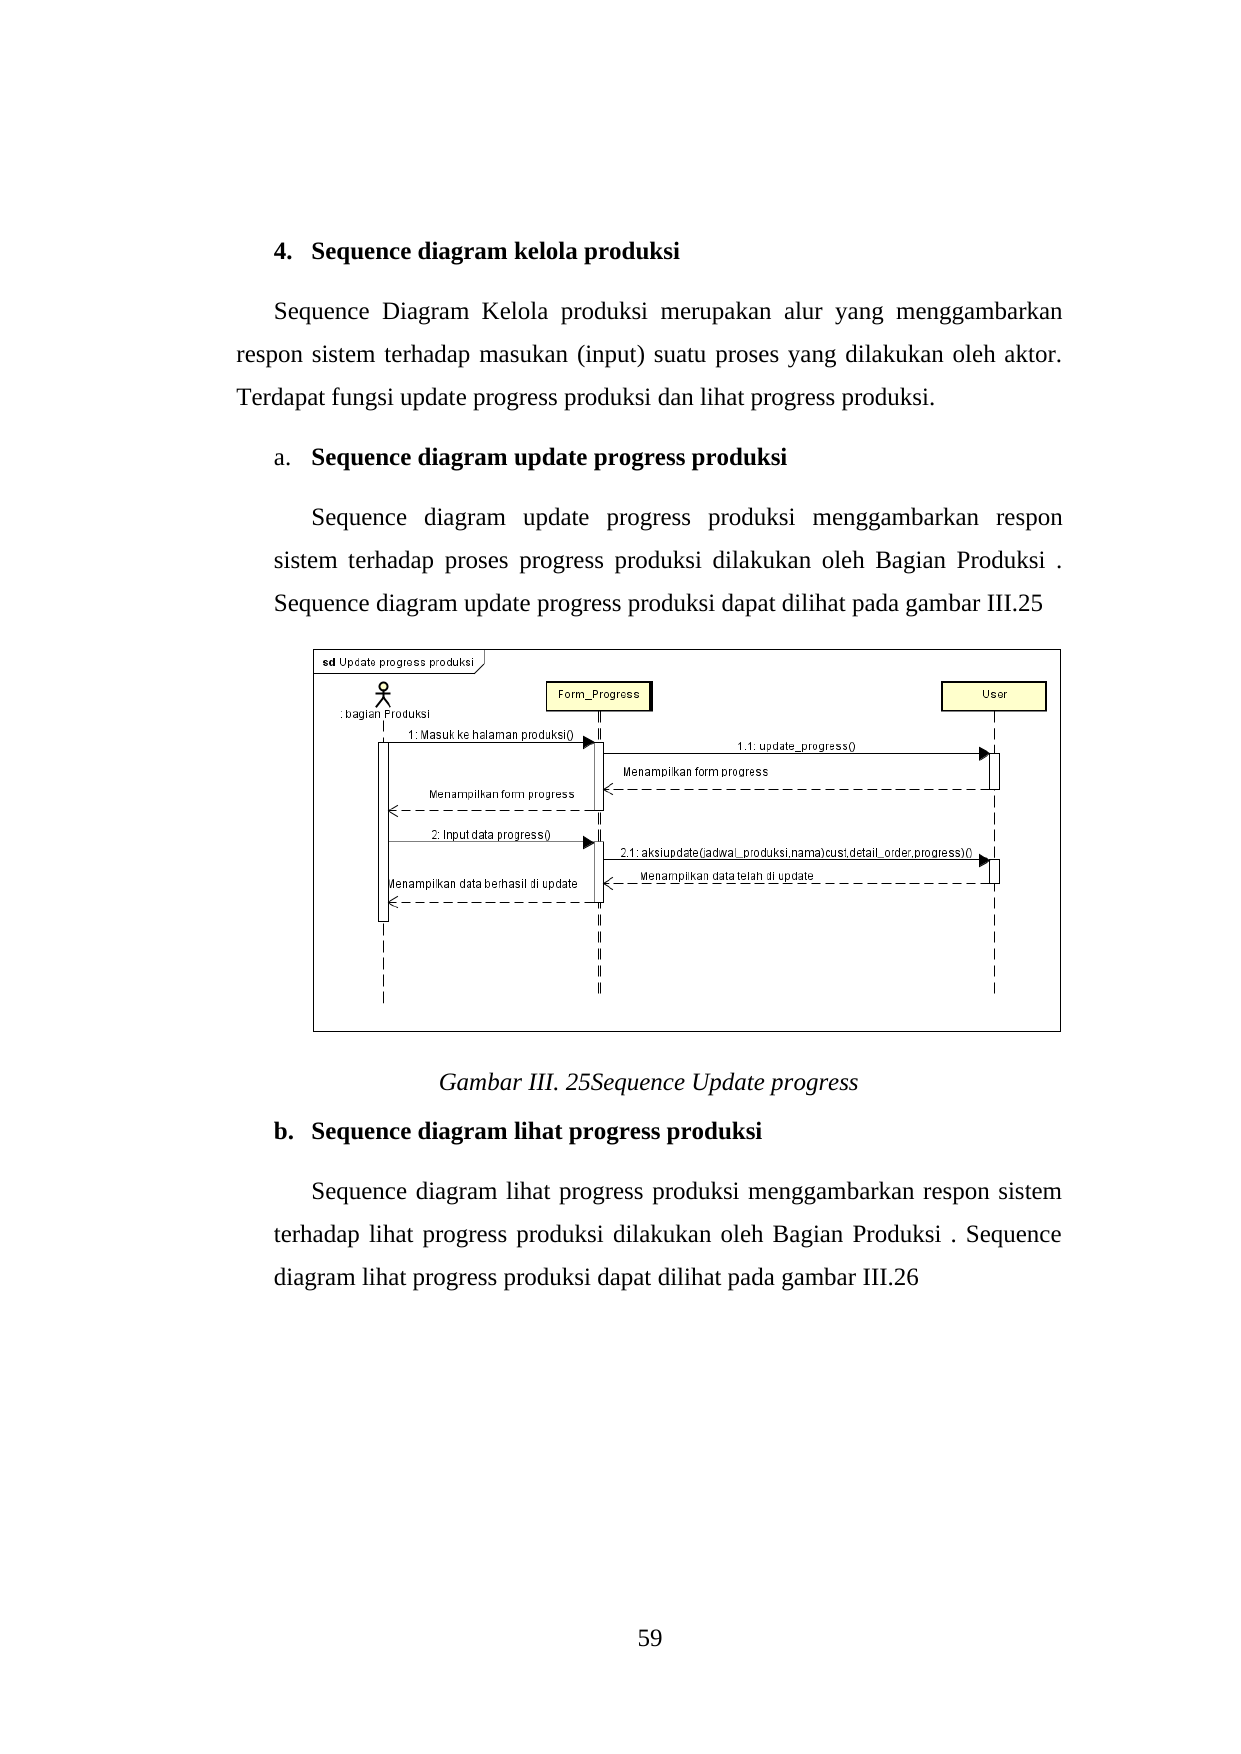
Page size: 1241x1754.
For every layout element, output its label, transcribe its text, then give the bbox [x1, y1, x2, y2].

text Sequence Diagram Kelola produksi merupakan alur yang menggambarkan respon sistem terhadap masukan (input) suatu proses yang dilakukan oleh aktor. Terdapat fungsi update progress produksi dan lihat progress produksi. [236, 296, 1063, 411]
text Sequence diagram lihat progress produksi menggambarkan respon sistem terhadap lihat progress produksi dilakukan oleh Bagian Produksi . Sequence diagram lihat progress produksi dapat dilihat pada gambar III.26 [274, 1176, 1063, 1291]
list Sequence diagram lihat progress produksi [274, 1116, 1063, 1145]
list Sequence diagram update progress produksi [274, 442, 1063, 471]
text Sequence diagram update progress produksi menggambarkan respon sistem terhadap proses progress produksi dilakukan oleh Bagian Produksi . Sequence diagram update progress produksi dapat dilihat pada gambar III.25 [274, 502, 1063, 617]
picture [311, 647, 1066, 1036]
list Sequence diagram kelola produksi [274, 236, 1063, 265]
text Gambar III. 25Sequence Update progress [236, 1067, 1063, 1096]
